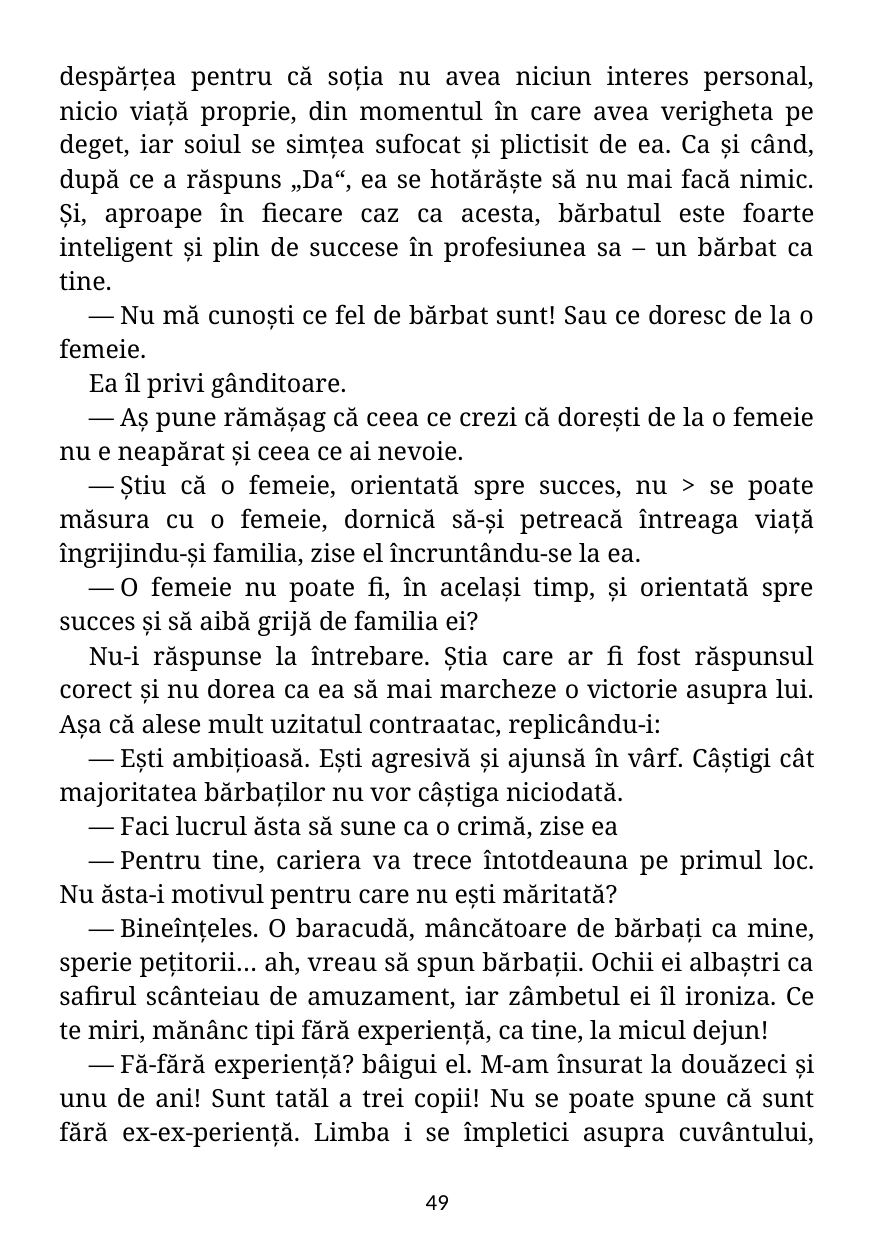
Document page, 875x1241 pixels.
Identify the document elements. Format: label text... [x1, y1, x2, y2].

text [59, 59, 815, 297]
text — Faci lucrul ăsta să sune ca o crimă, zise ea [59, 808, 815, 842]
text — Eşti ambiţioasă. Eşti agresivă şi ajunsă în vârf. Câştigi cât majoritatea bărbaţilor nu vor câştiga niciodată. [59, 740, 815, 808]
text — Nu mă cunoşti ce fel de bărbat sunt! Sau ce doresc de la o femeie. [59, 297, 815, 366]
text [59, 1047, 815, 1149]
text — Pentru tine, cariera va trece întotdeauna pe primul loc. Nu ăsta-i motivul pentru care nu eşti măritată? [59, 842, 815, 911]
text — Ştiu că o femeie, orientată spre succes, nu > se poate măsura cu o femeie, dornică să-şi petreacă întreaga viaţă îngrijindu-şi familia, zise el încruntându-se la ea. [59, 468, 815, 570]
text — Aş pune rămăşag că ceea ce crezi că doreşti de la o femeie nu e neapărat şi ceea ce ai nevoie. [59, 400, 815, 468]
text Nu-i răspunse la întrebare. Ştia care ar fi fost răspunsul corect şi nu dorea ca ea să mai marcheze o victorie asupra lui. Aşa că alese mult uzitatul contraatac, replicându-i: [59, 638, 815, 740]
text Ea îl privi gânditoare. [59, 366, 815, 400]
text — Bineînţeles. O baracudă, mâncătoare de bărbaţi ca mine, sperie peţitorii… ah, vreau să spun bărbaţii. Ochii ei albaştri ca safirul scânteiau de amuzament, iar zâmbetul ei îl ironiza. Ce te miri, mănânc tipi fără experienţă, ca tine, la micul dejun! [59, 911, 815, 1047]
text — O femeie nu poate fi, în acelaşi timp, şi orientată spre succes şi să aibă grijă de familia ei? [59, 570, 815, 638]
